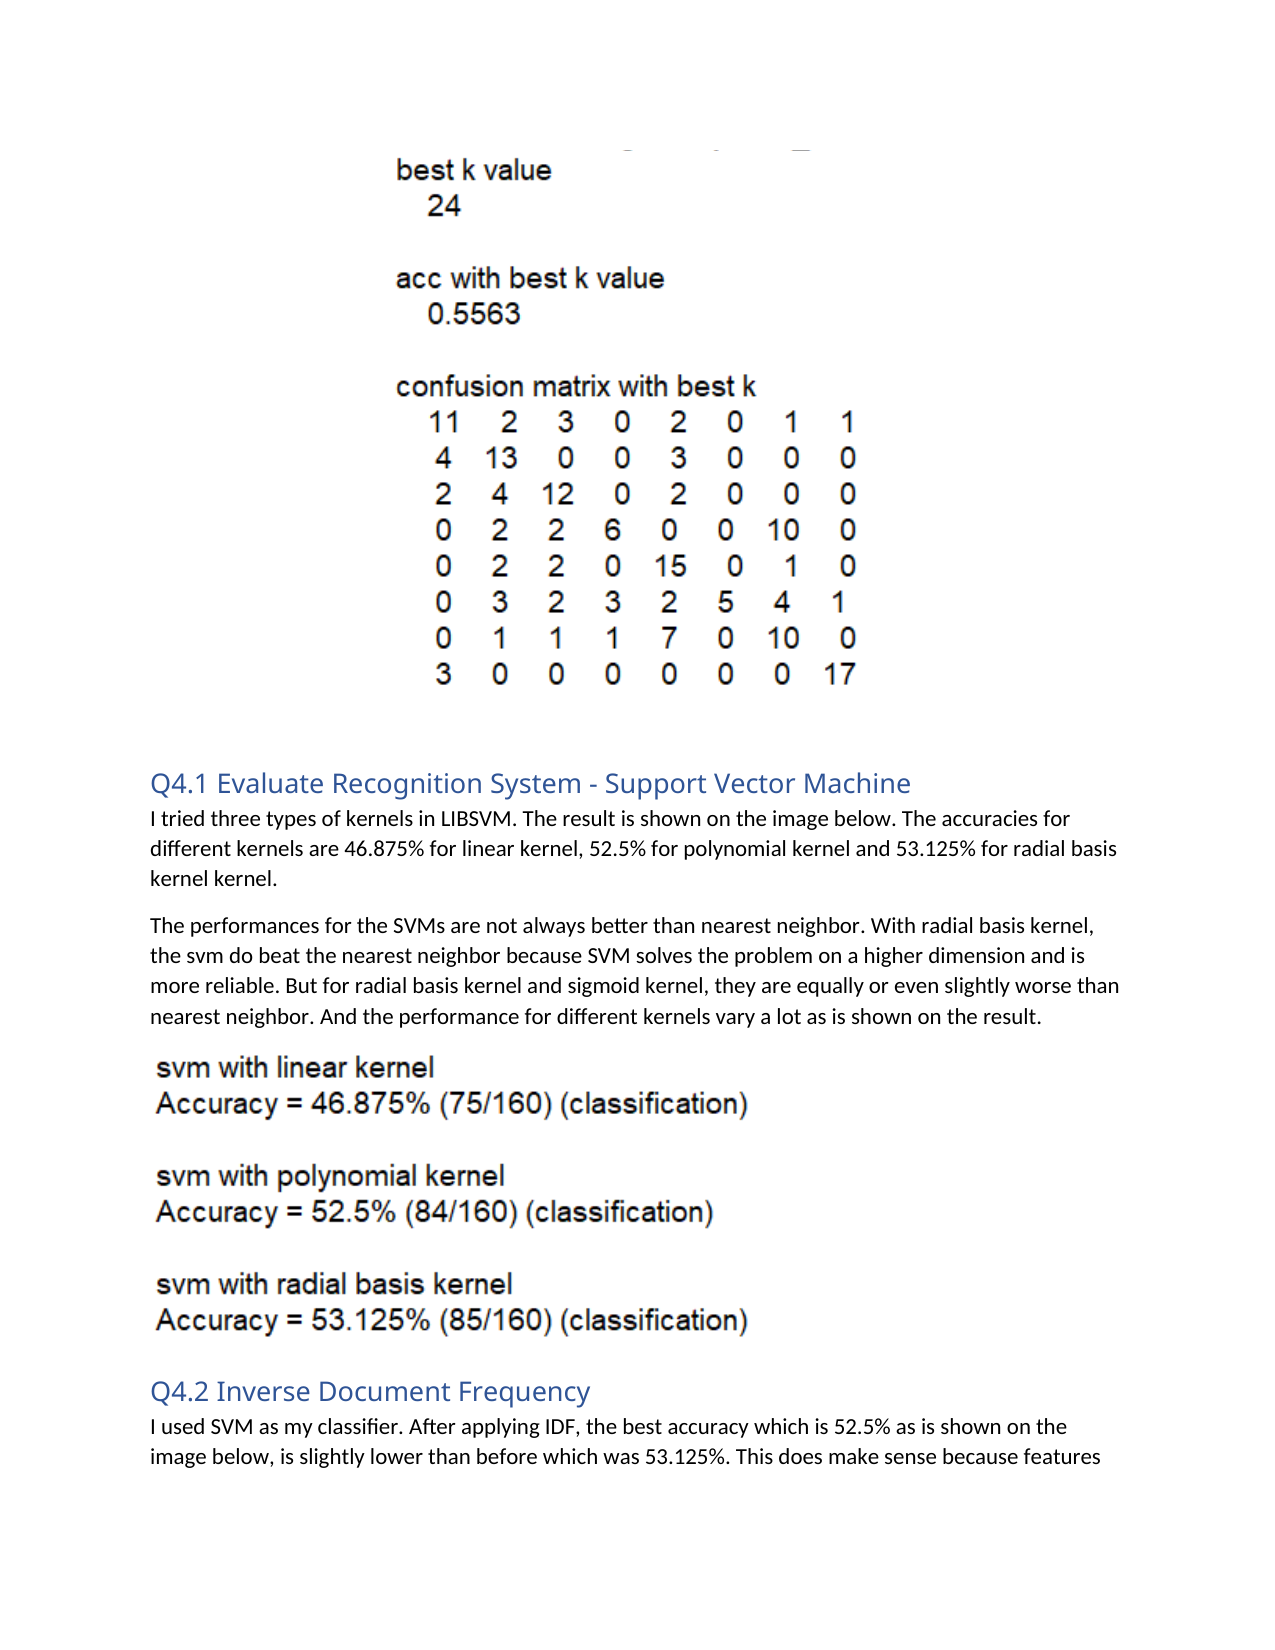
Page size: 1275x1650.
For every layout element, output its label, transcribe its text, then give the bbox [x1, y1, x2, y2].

text I tried three types of kernels in LIBSVM. The result is shown on the image below. The accuracies for different kernels are 46.875% for linear kernel, 52.5% for polynomial kernel and 53.125% for radial basis kernel kernel. [150, 804, 1125, 892]
picture [150, 1048, 764, 1354]
picture [393, 150, 882, 699]
subtitle Q4.1 Evaluate Recognition System - Support Vector Machine [150, 764, 1125, 801]
subtitle Q4.2 Inverse Document Frequency [150, 1372, 1125, 1409]
text The performances for the SVMs are not always better than nearest neighbor. With radial basis kernel, the svm do beat the nearest neighbor because SVM solves the problem on a higher dimension and is more reliable. But for radial basis kernel and sigmoid kernel, they are equally or even slightly worse than nearest neighbor. And the performance for different kernels vary a lot as is shown on the result. [150, 911, 1125, 1030]
